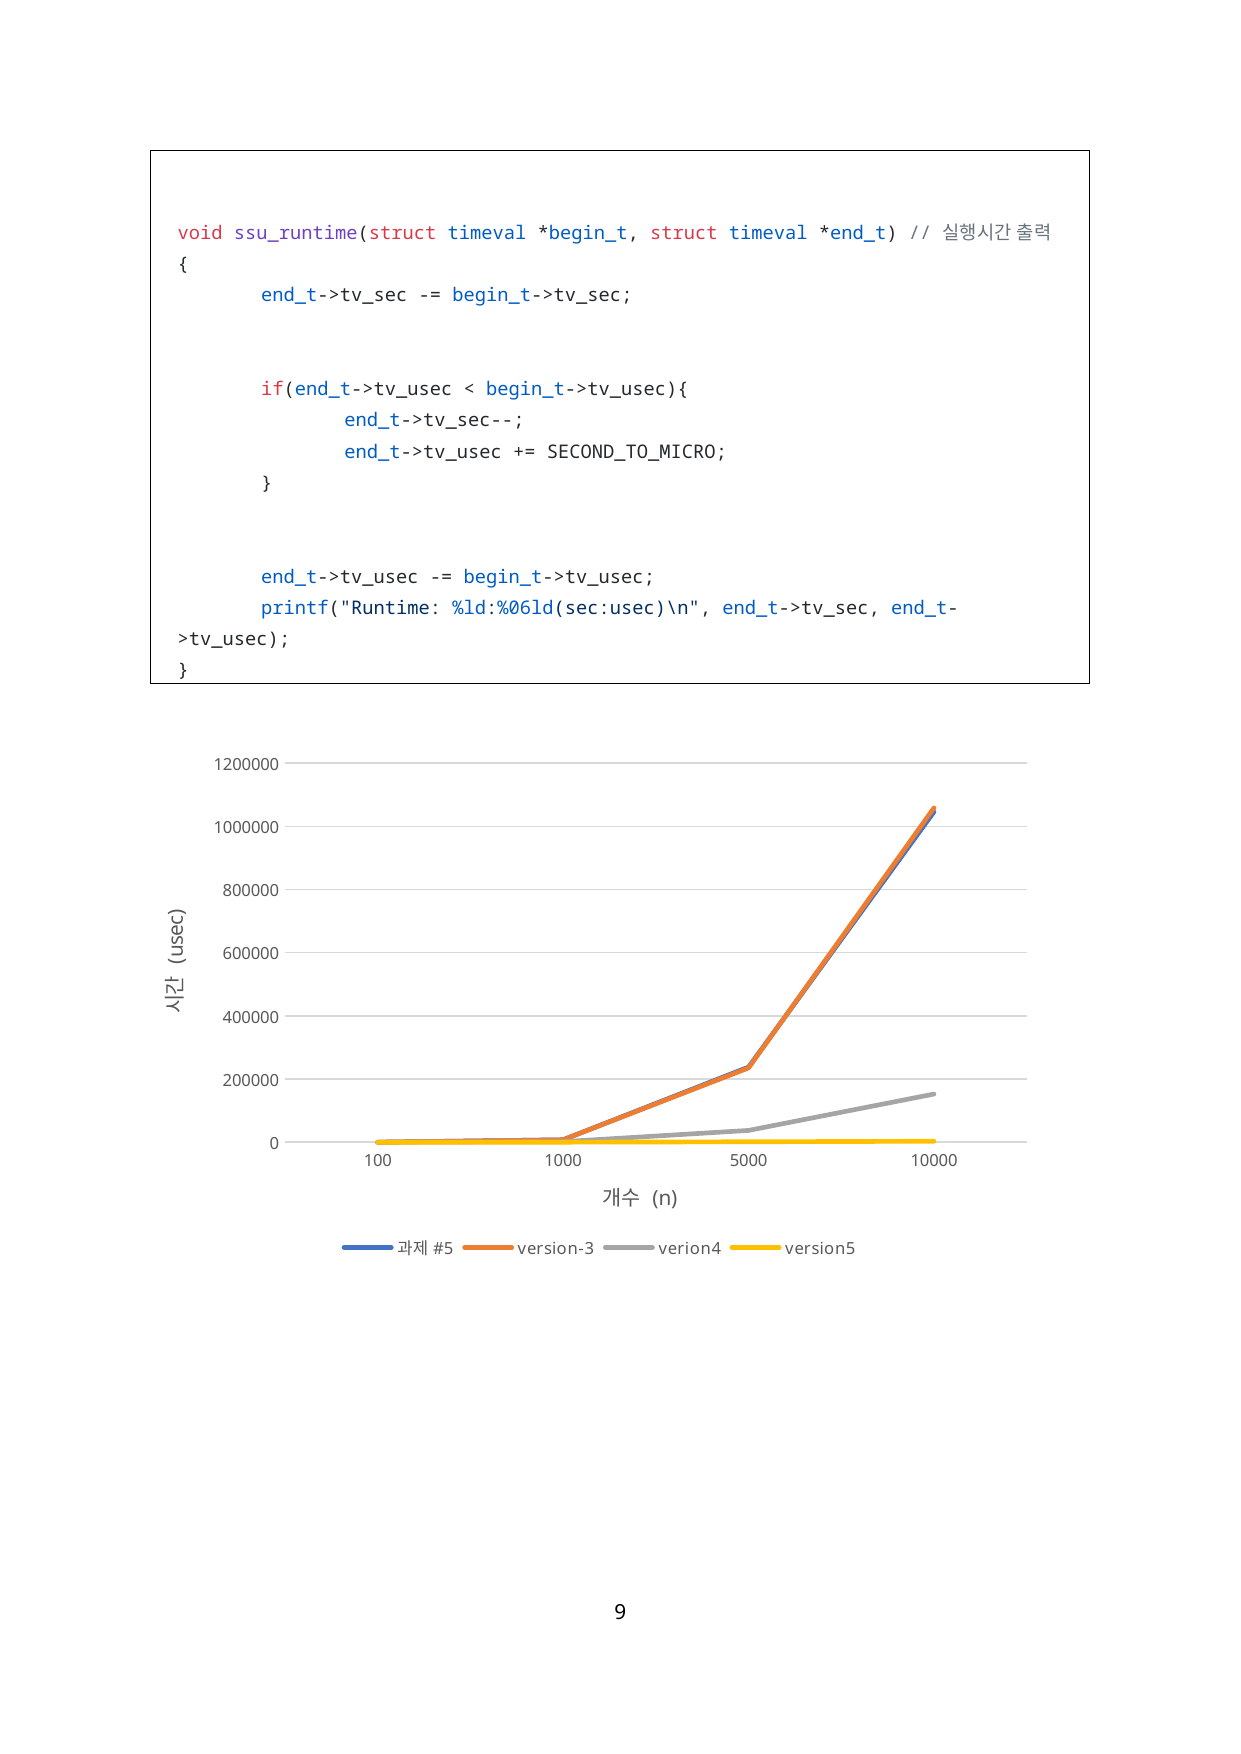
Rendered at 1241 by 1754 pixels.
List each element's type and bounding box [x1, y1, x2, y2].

table_header [151, 151, 1089, 682]
